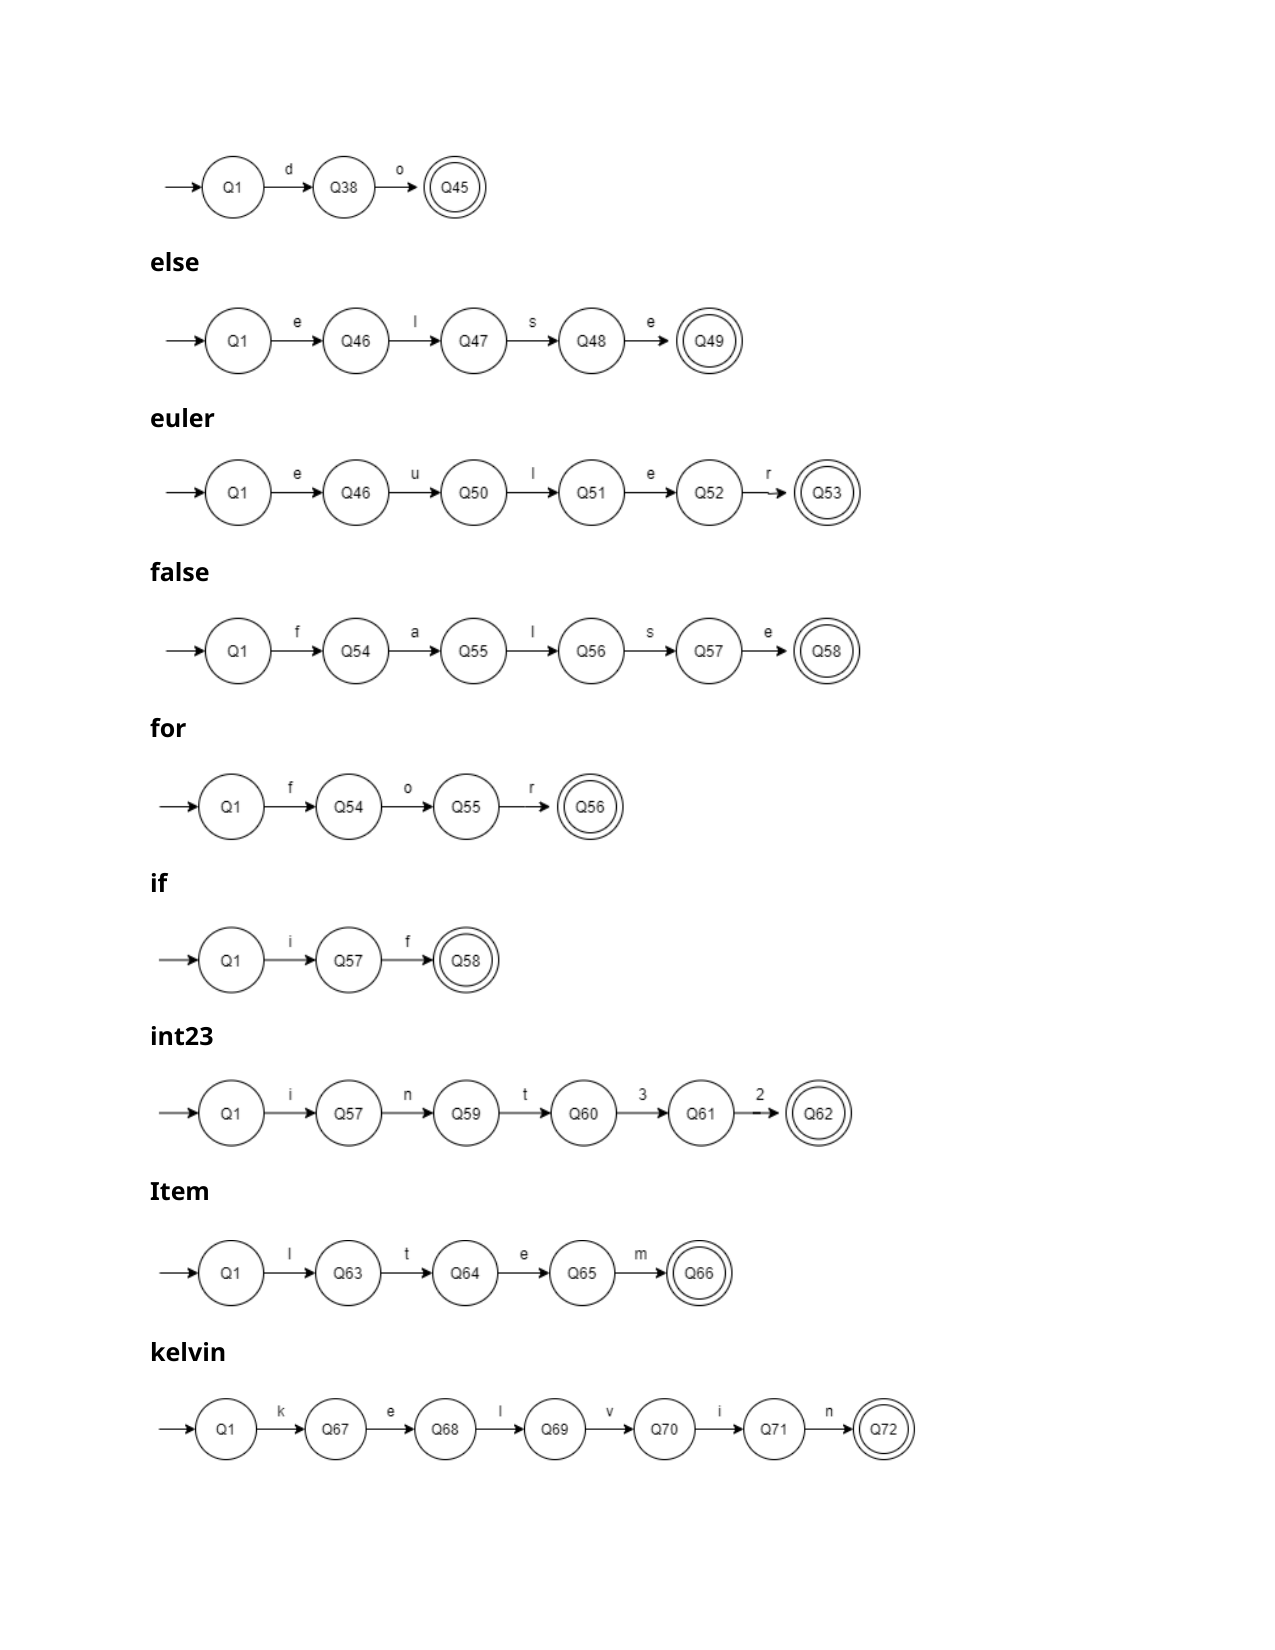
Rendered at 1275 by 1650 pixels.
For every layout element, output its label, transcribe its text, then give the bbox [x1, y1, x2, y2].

text int23 [150, 1018, 1125, 1052]
picture [150, 1390, 923, 1469]
text for [150, 711, 1125, 744]
text Item [150, 1174, 1125, 1208]
text kelvin [150, 1335, 1125, 1369]
text if [150, 866, 1125, 900]
picture [150, 1073, 859, 1147]
picture [150, 455, 869, 534]
picture [150, 299, 754, 380]
picture [150, 921, 507, 998]
picture [150, 765, 632, 846]
text else [150, 244, 1125, 279]
picture [150, 150, 497, 224]
picture [150, 609, 868, 690]
picture [150, 1240, 738, 1315]
text euler [150, 400, 1125, 434]
text false [150, 555, 1125, 589]
